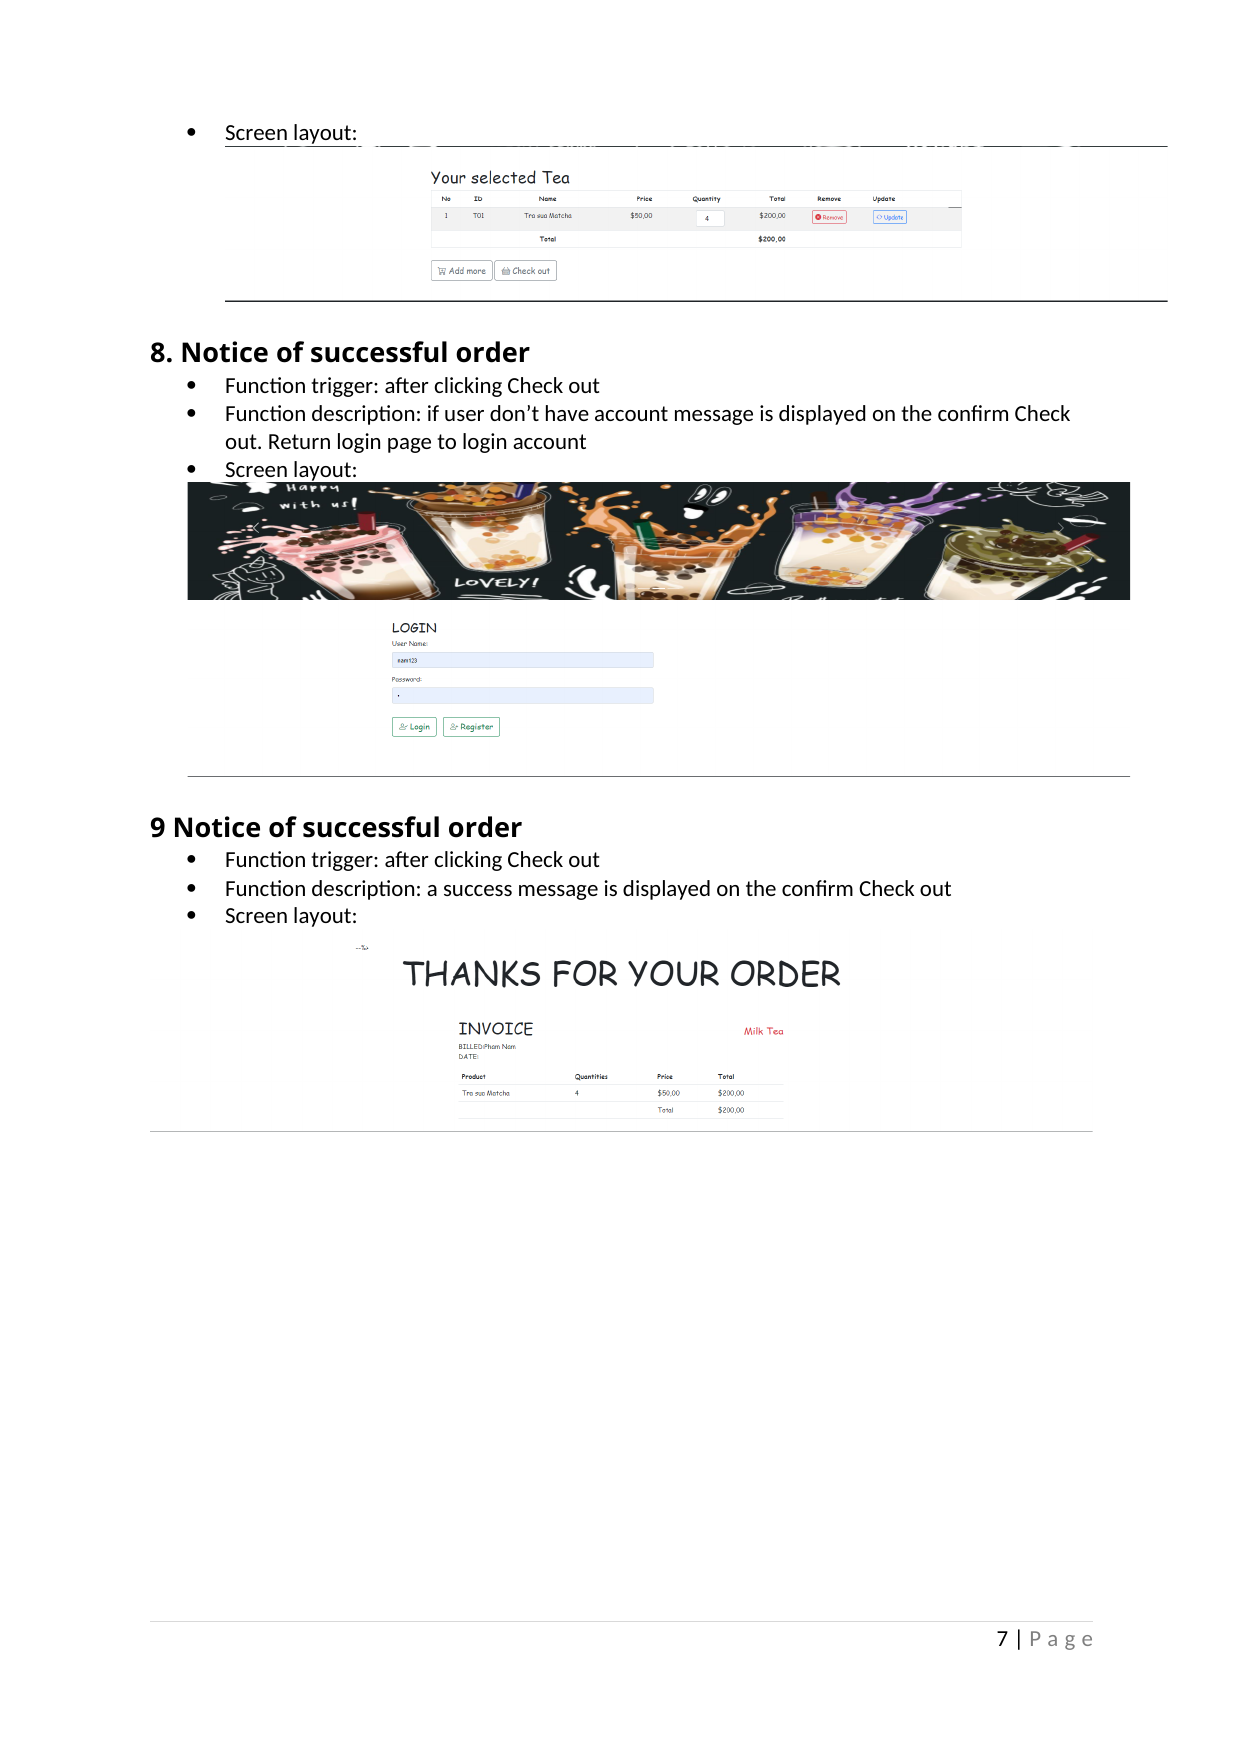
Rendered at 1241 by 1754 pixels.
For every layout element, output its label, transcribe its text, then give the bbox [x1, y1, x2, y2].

list Function description: if user don’t have account message is displayed on the confirm Check out. Return login page to login account [187, 399, 1093, 455]
subtitle 8. Notice of successful order [150, 334, 1093, 371]
list Screen layout: [187, 455, 1093, 482]
list Function trigger: after clicking Check out [187, 371, 1093, 399]
picture [150, 929, 1093, 1132]
list Function description: a success message is displayed on the confirm Check out [187, 874, 1093, 902]
list Screen layout: [187, 902, 1093, 929]
subtitle 9 Notice of successful order [150, 809, 1093, 846]
picture [225, 146, 1168, 302]
picture [187, 482, 1131, 777]
list Function trigger: after clicking Check out [187, 846, 1093, 874]
